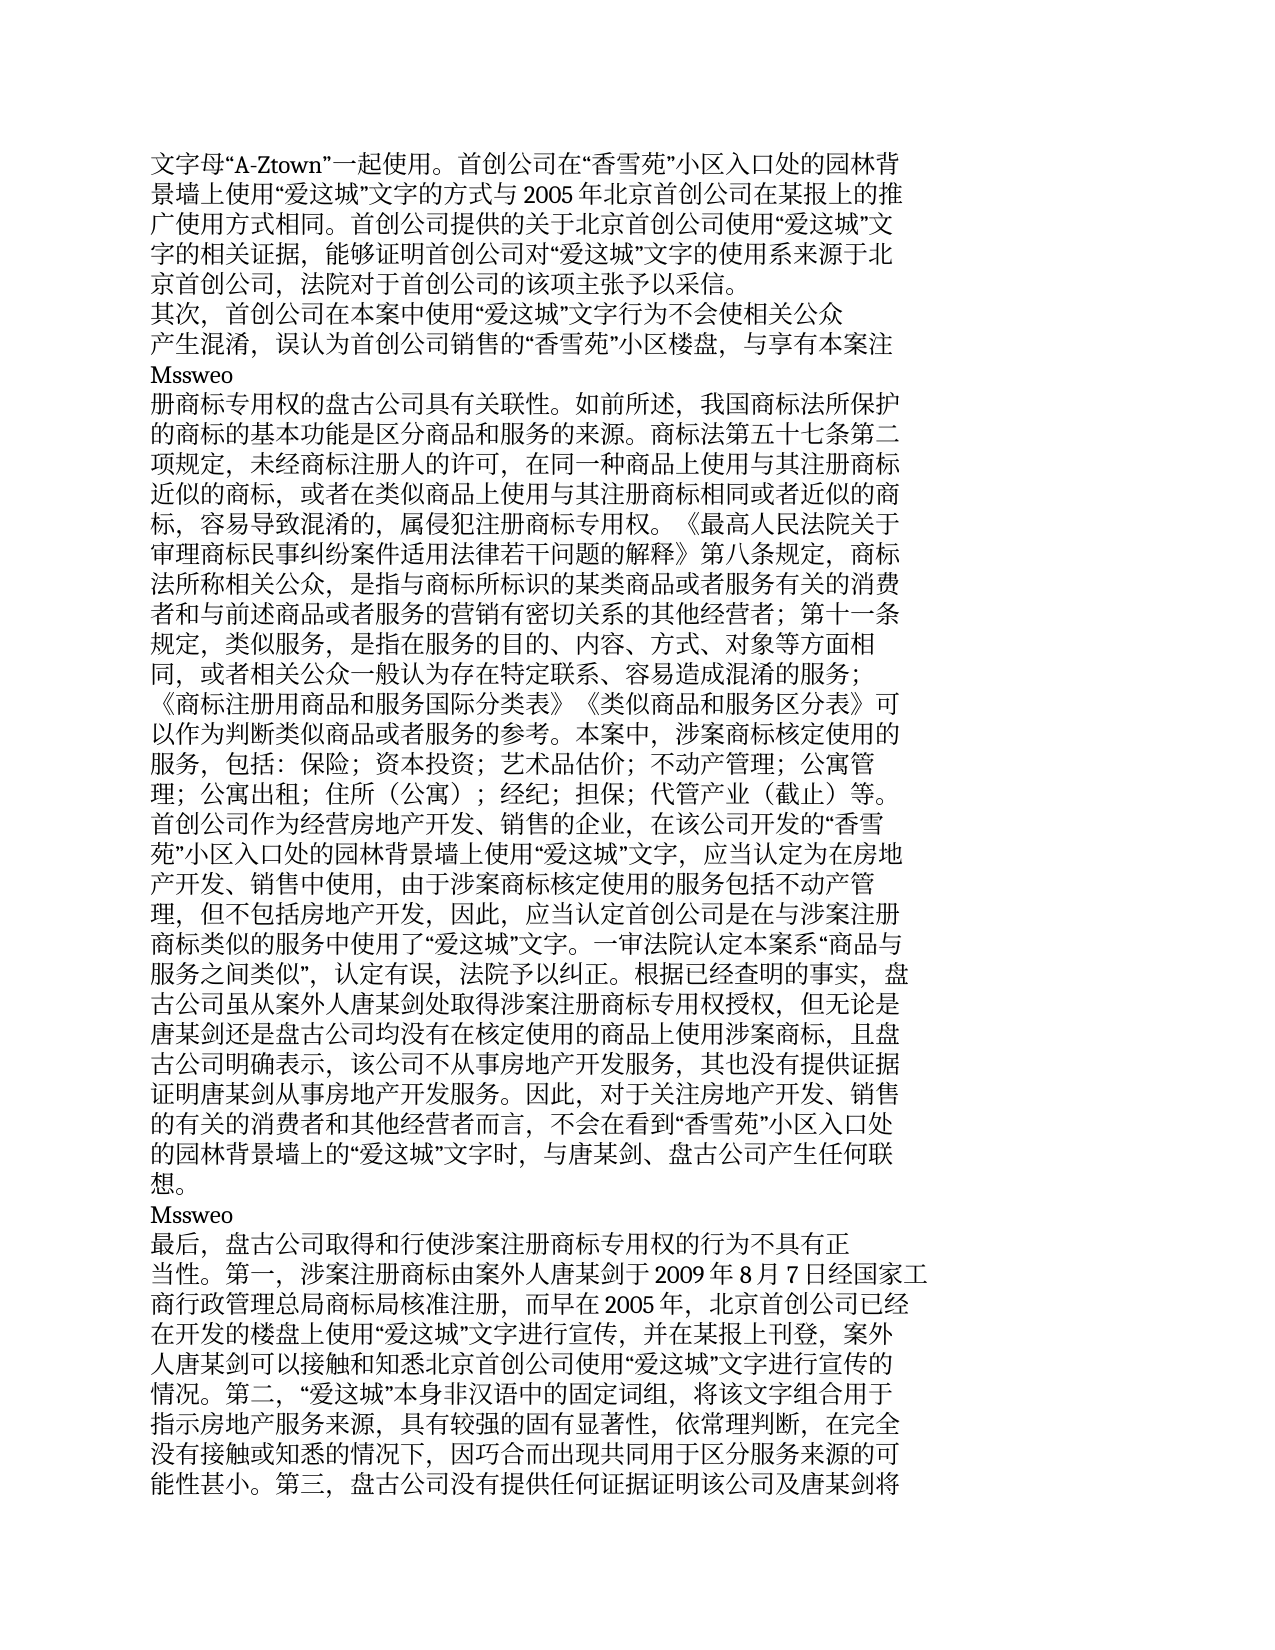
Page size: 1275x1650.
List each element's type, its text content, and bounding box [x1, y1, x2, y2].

text 唐某剑还是盘古公司均没有在核定使用的商品上使用涉案商标，且盘 [150, 1020, 1125, 1050]
text 首创公司作为经营房地产开发、销售的企业，在该公司开发的“香雪 [150, 810, 1125, 840]
text 产开发、销售中使用，由于涉案商标核定使用的服务包括不动产管 [150, 870, 1125, 900]
text 商标类似的服务中使用了“爱这城”文字。一审法院认定本案系“商品与 [150, 930, 1125, 960]
text 项规定，未经商标注册人的许可，在同一种商品上使用与其注册商标 [150, 450, 1125, 480]
text 当性。第一，涉案注册商标由案外人唐某剑于2009年8月7日经国家工 [150, 1260, 1125, 1290]
text 产生混淆，误认为首创公司销售的“香雪苑”小区楼盘，与享有本案注 [150, 330, 1125, 360]
text 标，容易导致混淆的，属侵犯注册商标专用权。《最高人民法院关于 [150, 510, 1125, 540]
text 理，但不包括房地产开发，因此，应当认定首创公司是在与涉案注册 [150, 900, 1125, 930]
text 其次，首创公司在本案中使用“爱这城”文字行为不会使相关公众 [150, 300, 1125, 330]
text 的有关的消费者和其他经营者而言，不会在看到“香雪苑”小区入口处 [150, 1110, 1125, 1140]
text 服务之间类似”，认定有误，法院予以纠正。根据已经查明的事实，盘 [150, 960, 1125, 990]
text 同，或者相关公众一般认为存在特定联系、容易造成混淆的服务； [150, 660, 1125, 690]
text 的商标的基本功能是区分商品和服务的来源。商标法第五十七条第二 [150, 420, 1125, 450]
text 古公司虽从案外人唐某剑处取得涉案注册商标专用权授权，但无论是 [150, 990, 1125, 1020]
text Mssweo [150, 1200, 1125, 1230]
text 古公司明确表示，该公司不从事房地产开发服务，其也没有提供证据 [150, 1050, 1125, 1080]
text 证明唐某剑从事房地产开发服务。因此，对于关注房地产开发、销售 [150, 1080, 1125, 1110]
text Mssweo [150, 360, 1125, 390]
text 最后，盘古公司取得和行使涉案注册商标专用权的行为不具有正 [150, 1230, 1125, 1260]
text 审理商标民事纠纷案件适用法律若干问题的解释》第八条规定，商标 [150, 540, 1125, 570]
text 册商标专用权的盘古公司具有关联性。如前所述，我国商标法所保护 [150, 390, 1125, 420]
text 广使用方式相同。首创公司提供的关于北京首创公司使用“爱这城”文 [150, 210, 1125, 240]
text 京首创公司，法院对于首创公司的该项主张予以采信。 [150, 270, 1125, 300]
text 者和与前述商品或者服务的营销有密切关系的其他经营者；第十一条 [150, 600, 1125, 630]
text 在开发的楼盘上使用“爱这城”文字进行宣传，并在某报上刊登，案外 [150, 1320, 1125, 1350]
text 理；公寓出租；住所（公寓）；经纪；担保；代管产业（截止）等。 [150, 780, 1125, 810]
text 文字母“A-Ztown”一起使用。首创公司在“香雪苑”小区入口处的园林背 [150, 150, 1125, 180]
text 指示房地产服务来源，具有较强的固有显著性，依常理判断，在完全 [150, 1410, 1125, 1440]
text 人唐某剑可以接触和知悉北京首创公司使用“爱这城”文字进行宣传的 [150, 1350, 1125, 1380]
text 服务，包括：保险；资本投资；艺术品估价；不动产管理；公寓管 [150, 750, 1125, 780]
text 法所称相关公众，是指与商标所标识的某类商品或者服务有关的消费 [150, 570, 1125, 600]
text 规定，类似服务，是指在服务的目的、内容、方式、对象等方面相 [150, 630, 1125, 660]
text 苑”小区入口处的园林背景墙上使用“爱这城”文字，应当认定为在房地 [150, 840, 1125, 870]
text 《商标注册用商品和服务国际分类表》《类似商品和服务区分表》可 [150, 690, 1125, 720]
text 商行政管理总局商标局核准注册，而早在2005年，北京首创公司已经 [150, 1290, 1125, 1320]
text 想。 [150, 1170, 1125, 1200]
text 近似的商标，或者在类似商品上使用与其注册商标相同或者近似的商 [150, 480, 1125, 510]
text 没有接触或知悉的情况下，因巧合而出现共同用于区分服务来源的可 [150, 1440, 1125, 1470]
text 的园林背景墙上的“爱这城”文字时，与唐某剑、盘古公司产生任何联 [150, 1140, 1125, 1170]
text 能性甚小。第三，盘古公司没有提供任何证据证明该公司及唐某剑将 [150, 1470, 1125, 1500]
text 以作为判断类似商品或者服务的参考。本案中，涉案商标核定使用的 [150, 720, 1125, 750]
text 字的相关证据，能够证明首创公司对“爱这城”文字的使用系来源于北 [150, 240, 1125, 270]
text 情况。第二，“爱这城”本身非汉语中的固定词组，将该文字组合用于 [150, 1380, 1125, 1410]
text 景墙上使用“爱这城”文字的方式与2005年北京首创公司在某报上的推 [150, 180, 1125, 210]
